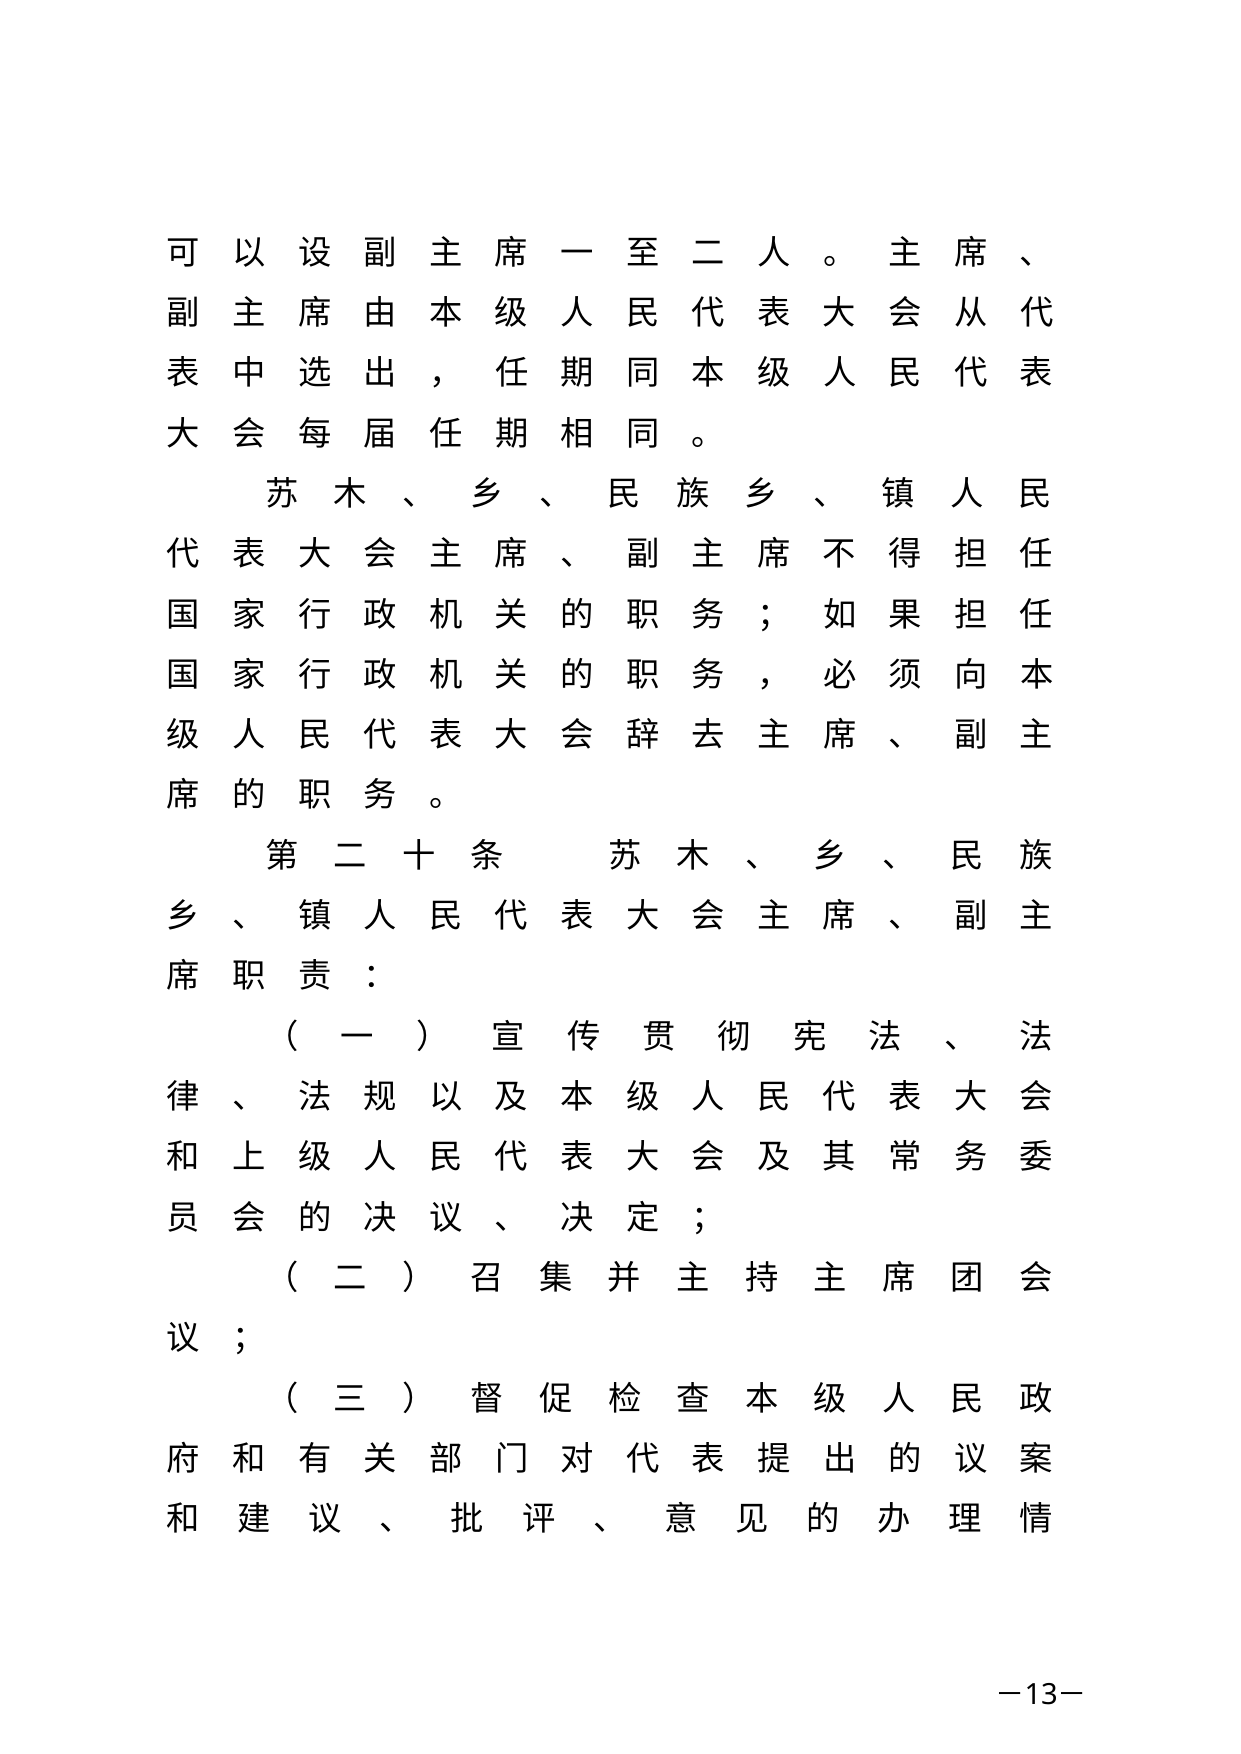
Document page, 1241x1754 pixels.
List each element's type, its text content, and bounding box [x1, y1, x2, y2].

text 第二十条 苏木、乡、民族乡、镇人民代表大会主席、副主席职责： [167, 822, 1085, 1003]
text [167, 219, 1085, 461]
text （一）宣传贯彻宪法、法律、法规以及本级人民代表大会和上级人民代表大会及其常务委员会的决议、决定； [167, 1003, 1085, 1245]
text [167, 1365, 1085, 1546]
text 苏木、乡、民族乡、镇人民代表大会主席、副主席不得担任国家行政机关的职务；如果担任国家行政机关的职务，必须向本级人民代表大会辞去主席、副主席的职务。 [167, 461, 1085, 822]
text （二）召集并主持主席团会议； [167, 1245, 1085, 1365]
